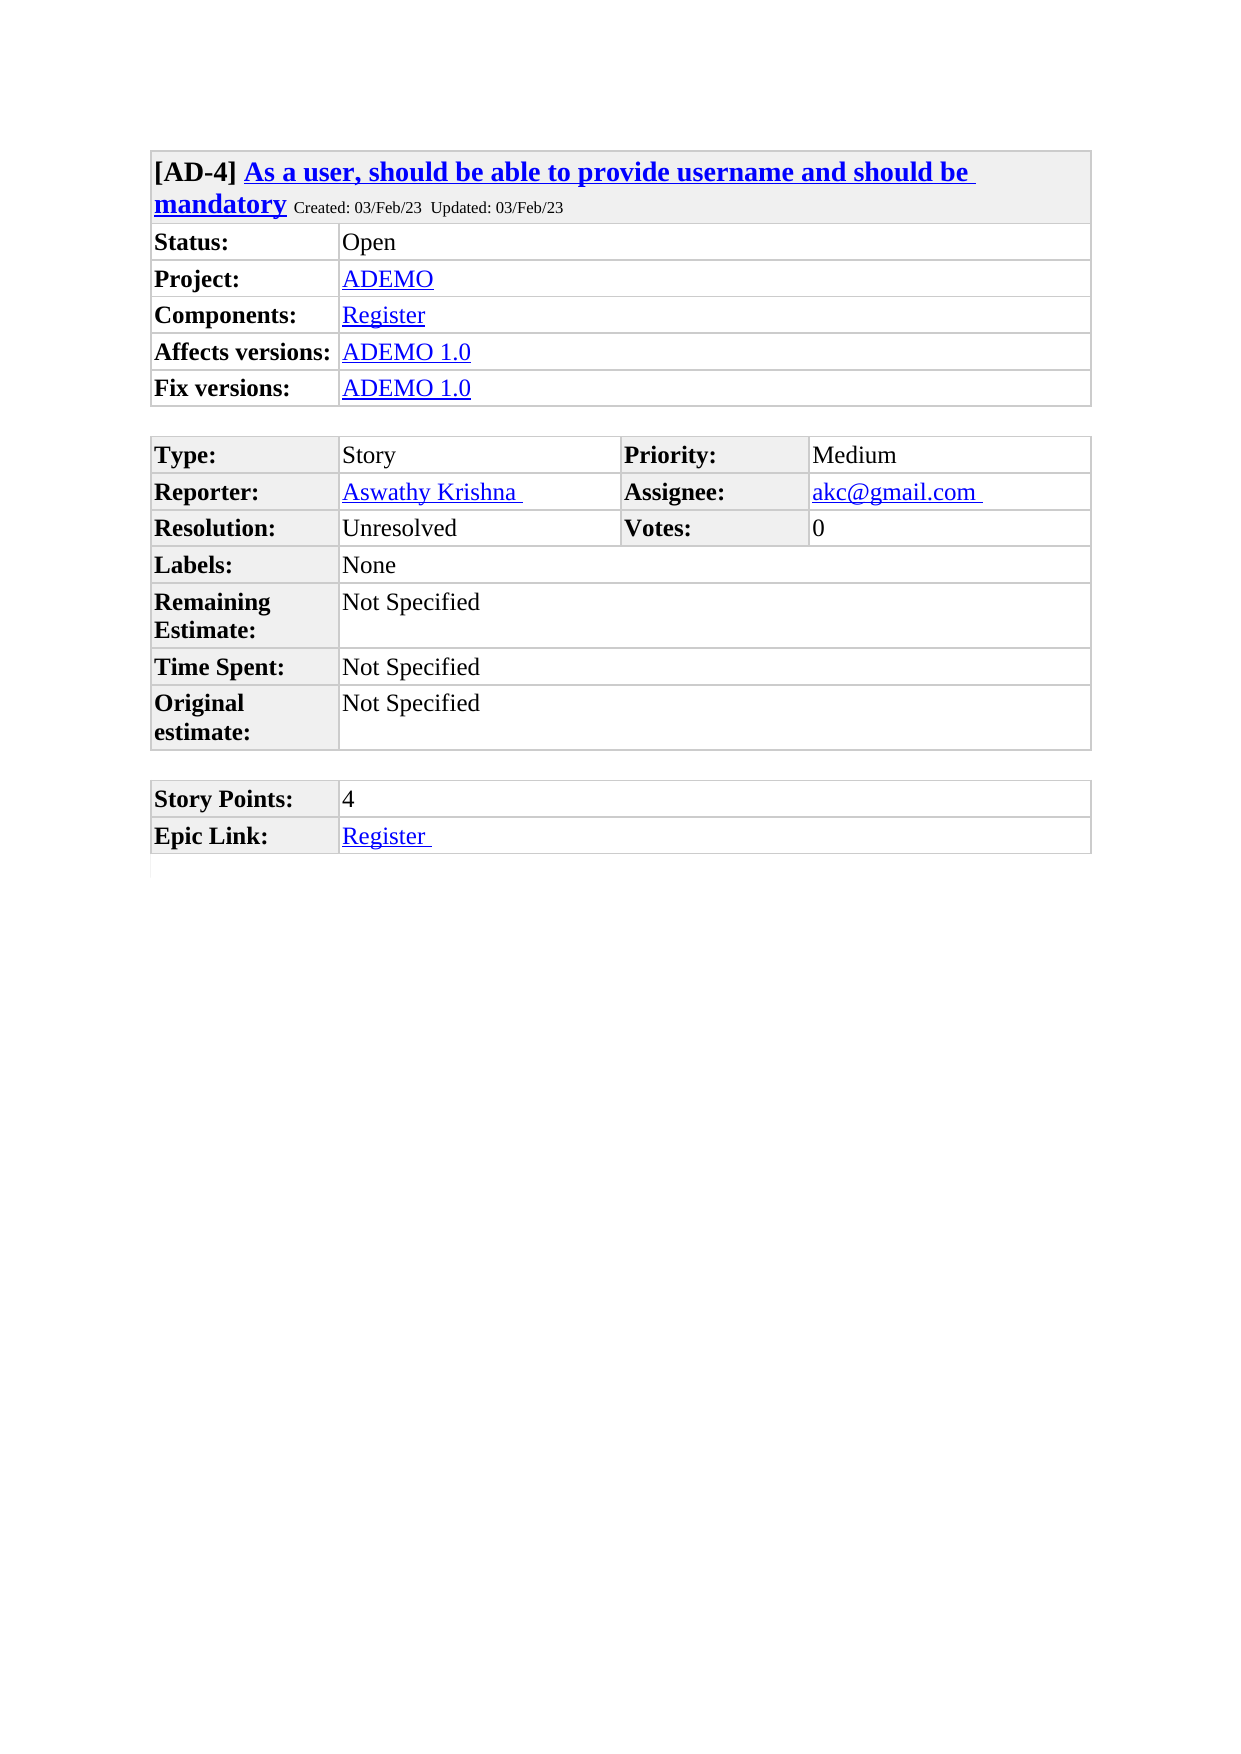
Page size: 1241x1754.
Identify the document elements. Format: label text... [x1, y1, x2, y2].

table_header Priority: [622, 437, 808, 472]
table_cell Votes: [622, 511, 808, 545]
table_cell Not Specified [340, 649, 1090, 684]
table_cell akc@gmail.com [810, 474, 1090, 509]
table_cell 0 [810, 511, 1090, 545]
table_cell ADEMO [340, 261, 1090, 296]
table_cell Not Specified [340, 686, 1090, 749]
table_cell Not Specified [340, 584, 1090, 647]
table_cell Remaining Estimate: [152, 584, 338, 647]
table_header 4 [340, 781, 1090, 816]
table_header Story [340, 437, 620, 472]
table_header [AD-4] As a user, should be able to provide username and should be mandatory Created: 03/Feb/23 Updated: 03/Feb/23 [152, 152, 1090, 223]
table_cell Assignee: [622, 474, 808, 509]
table_cell Status: [152, 224, 338, 259]
table_cell Register [340, 818, 1090, 853]
table_cell Fix versions: [152, 371, 338, 405]
table_cell Reporter: [152, 474, 338, 509]
table_cell Unresolved [340, 511, 620, 545]
table_cell ADEMO 1.0 [340, 334, 1090, 369]
table_header Medium [810, 437, 1090, 472]
table_cell Open [340, 224, 1090, 259]
table_cell ADEMO 1.0 [340, 371, 1090, 405]
table_cell None [340, 547, 1090, 582]
table_cell Epic Link: [152, 818, 338, 853]
table_header Type: [152, 437, 338, 472]
table_cell Resolution: [152, 511, 338, 545]
table_cell Aswathy Krishna [340, 474, 620, 509]
table_cell Project: [152, 261, 338, 296]
table_cell Register [340, 297, 1090, 332]
table_cell Time Spent: [152, 649, 338, 684]
table_cell Affects versions: [152, 334, 338, 369]
table_cell Labels: [152, 547, 338, 582]
table_header Story Points: [152, 781, 338, 816]
table_cell Original estimate: [152, 686, 338, 749]
table_cell Components: [152, 297, 338, 332]
